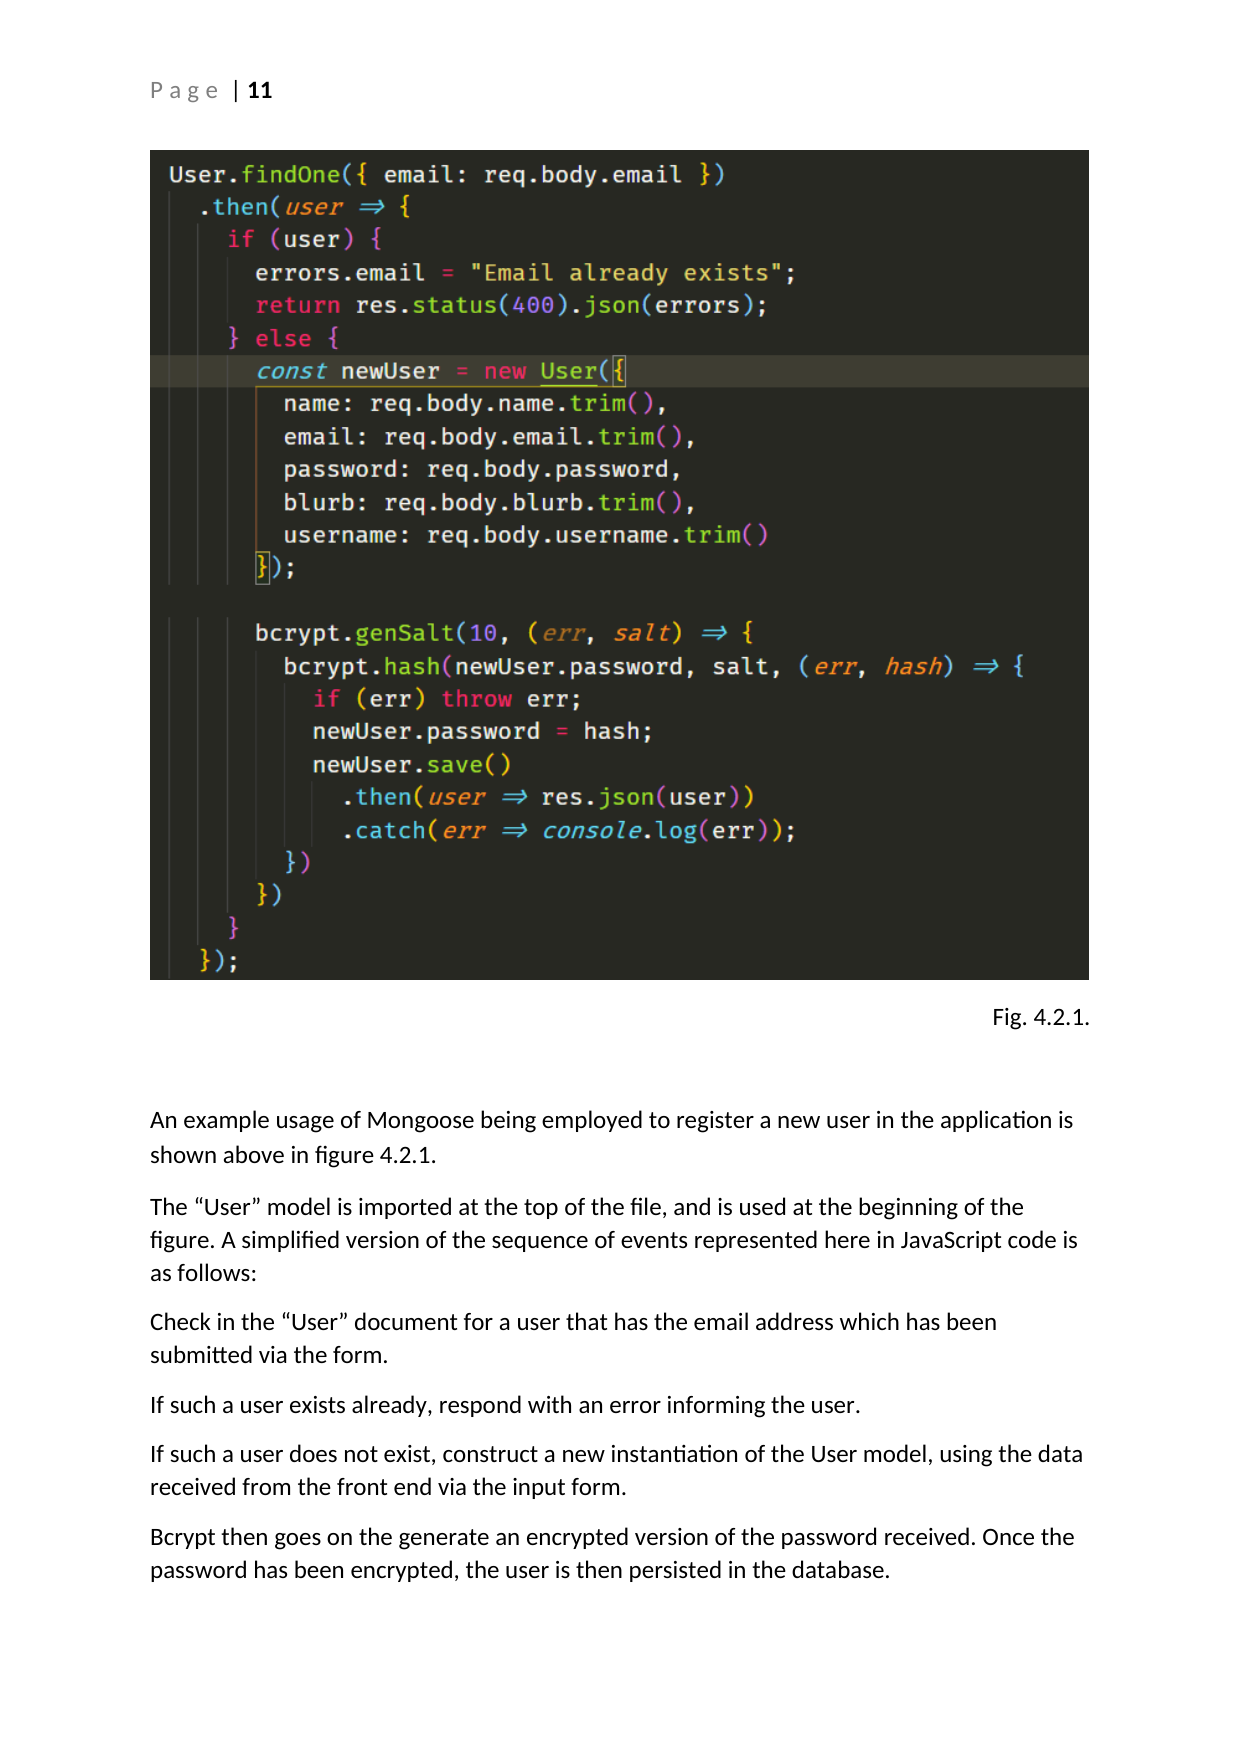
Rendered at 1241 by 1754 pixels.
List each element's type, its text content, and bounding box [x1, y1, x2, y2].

text If such a user exists already, respond with an error informing the user. [150, 1389, 1090, 1419]
text If such a user does not exist, construct a new instantiation of the User model, using the data received from the front end via the input form. [150, 1438, 1090, 1502]
text The “User” model is imported at the top of the file, and is used at the beginning of the figure. A simplified version of the sequence of events represented here in JavaScript code is as follows: [150, 1191, 1090, 1287]
text An example usage of Mongoose being employed to register a new user in the application is shown above in figure 4.2.1. [150, 1104, 1090, 1170]
picture [150, 150, 1089, 980]
text Fig. 4.2.1. [150, 1001, 1090, 1031]
text Check in the “User” document for a user that has the email address which has been submitted via the form. [150, 1306, 1090, 1370]
text Bcrypt then goes on the generate an encrypted version of the password received. Once the password has been encrypted, the user is then persisted in the database. [150, 1521, 1090, 1584]
